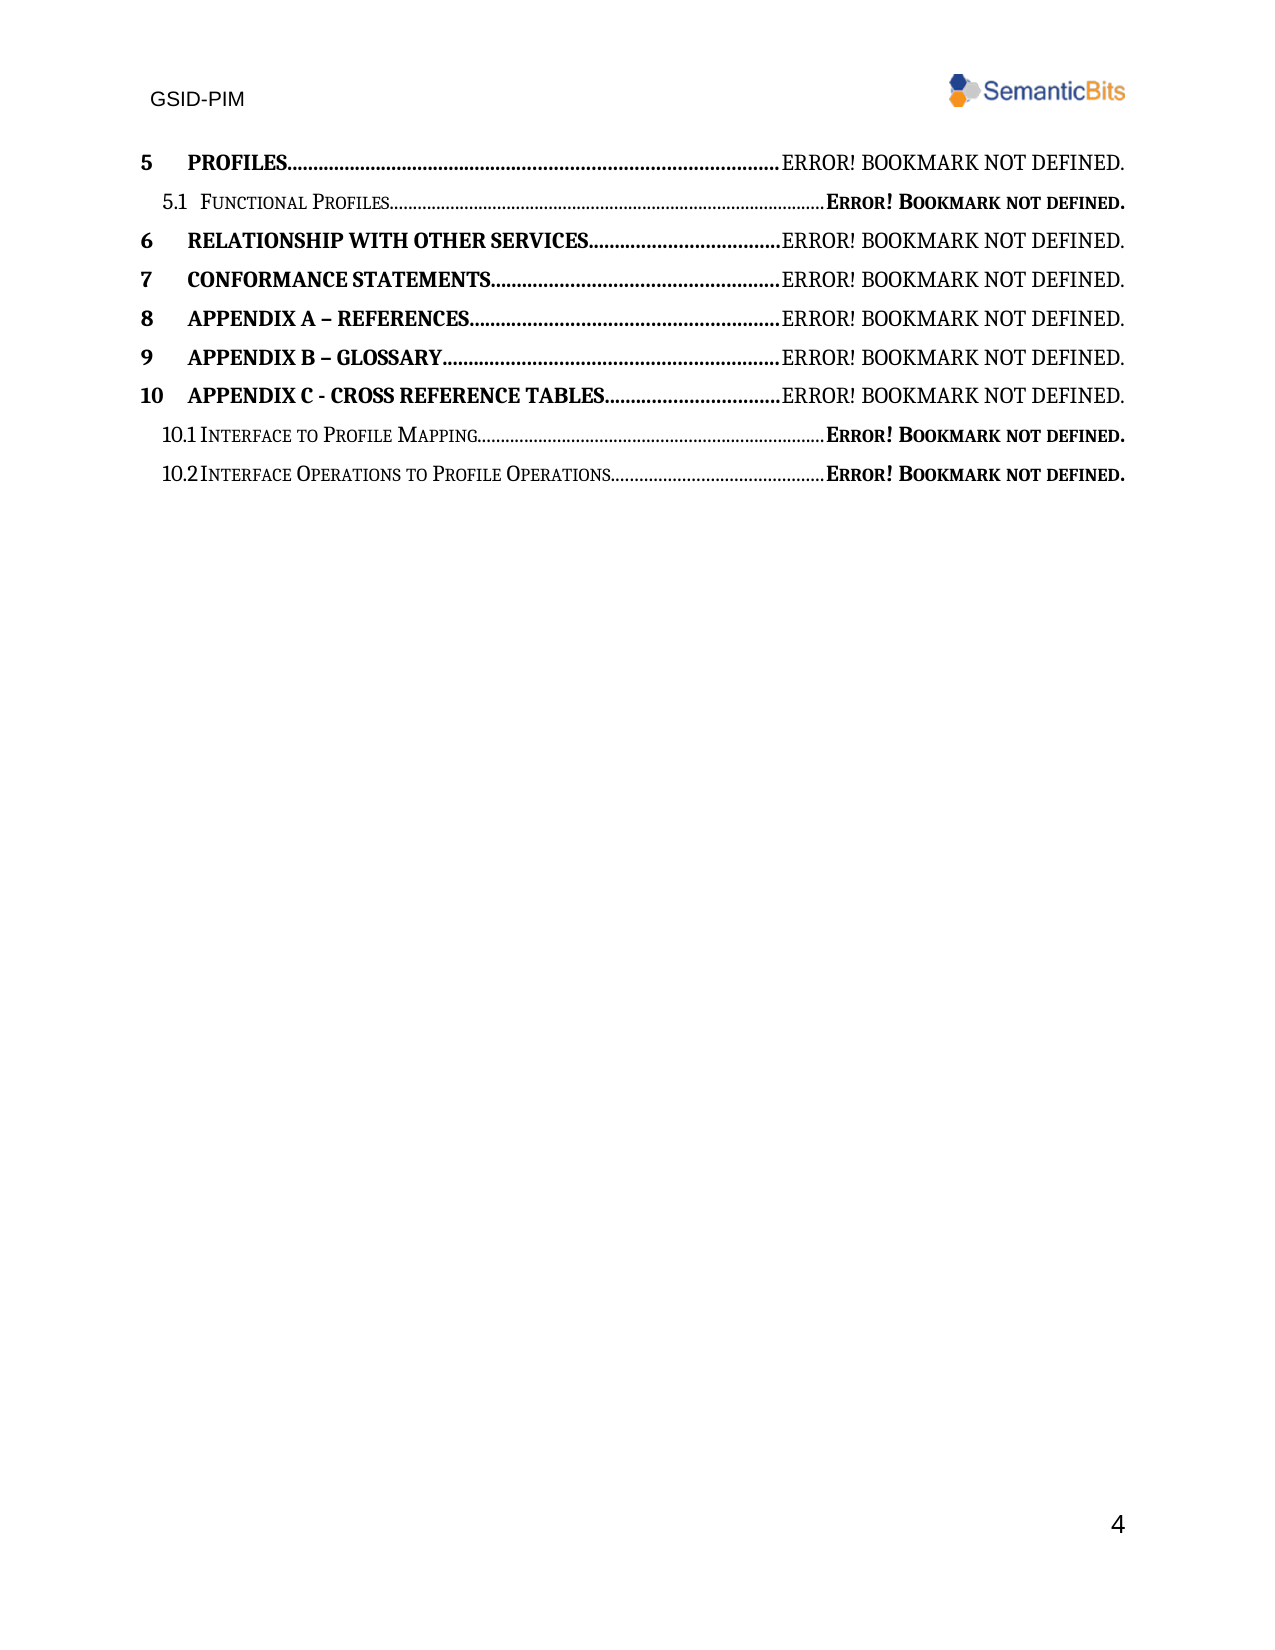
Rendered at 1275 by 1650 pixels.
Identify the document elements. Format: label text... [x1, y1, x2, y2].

text 8 Appendix A – References Error! Bookmark not defined. [141, 305, 1162, 332]
text 9 Appendix B – Glossary Error! Bookmark not defined. [141, 344, 1162, 371]
text 10 Appendix C - Cross Reference Tables Error! Bookmark not defined. [141, 383, 1162, 409]
text 5.1 Functional Profiles Error! Bookmark not defined. [162, 189, 1125, 215]
text 10.2 Interface Operations to Profile Operations Error! Bookmark not defined. [162, 461, 1125, 487]
text 6 Relationship with other services Error! Bookmark not defined. [141, 228, 1162, 254]
picture [949, 74, 1125, 107]
text 5 Profiles Error! Bookmark not defined. [141, 150, 1162, 176]
text 7 Conformance Statements Error! Bookmark not defined. [141, 267, 1162, 293]
text 10.1 Interface to Profile Mapping Error! Bookmark not defined. [162, 422, 1125, 448]
